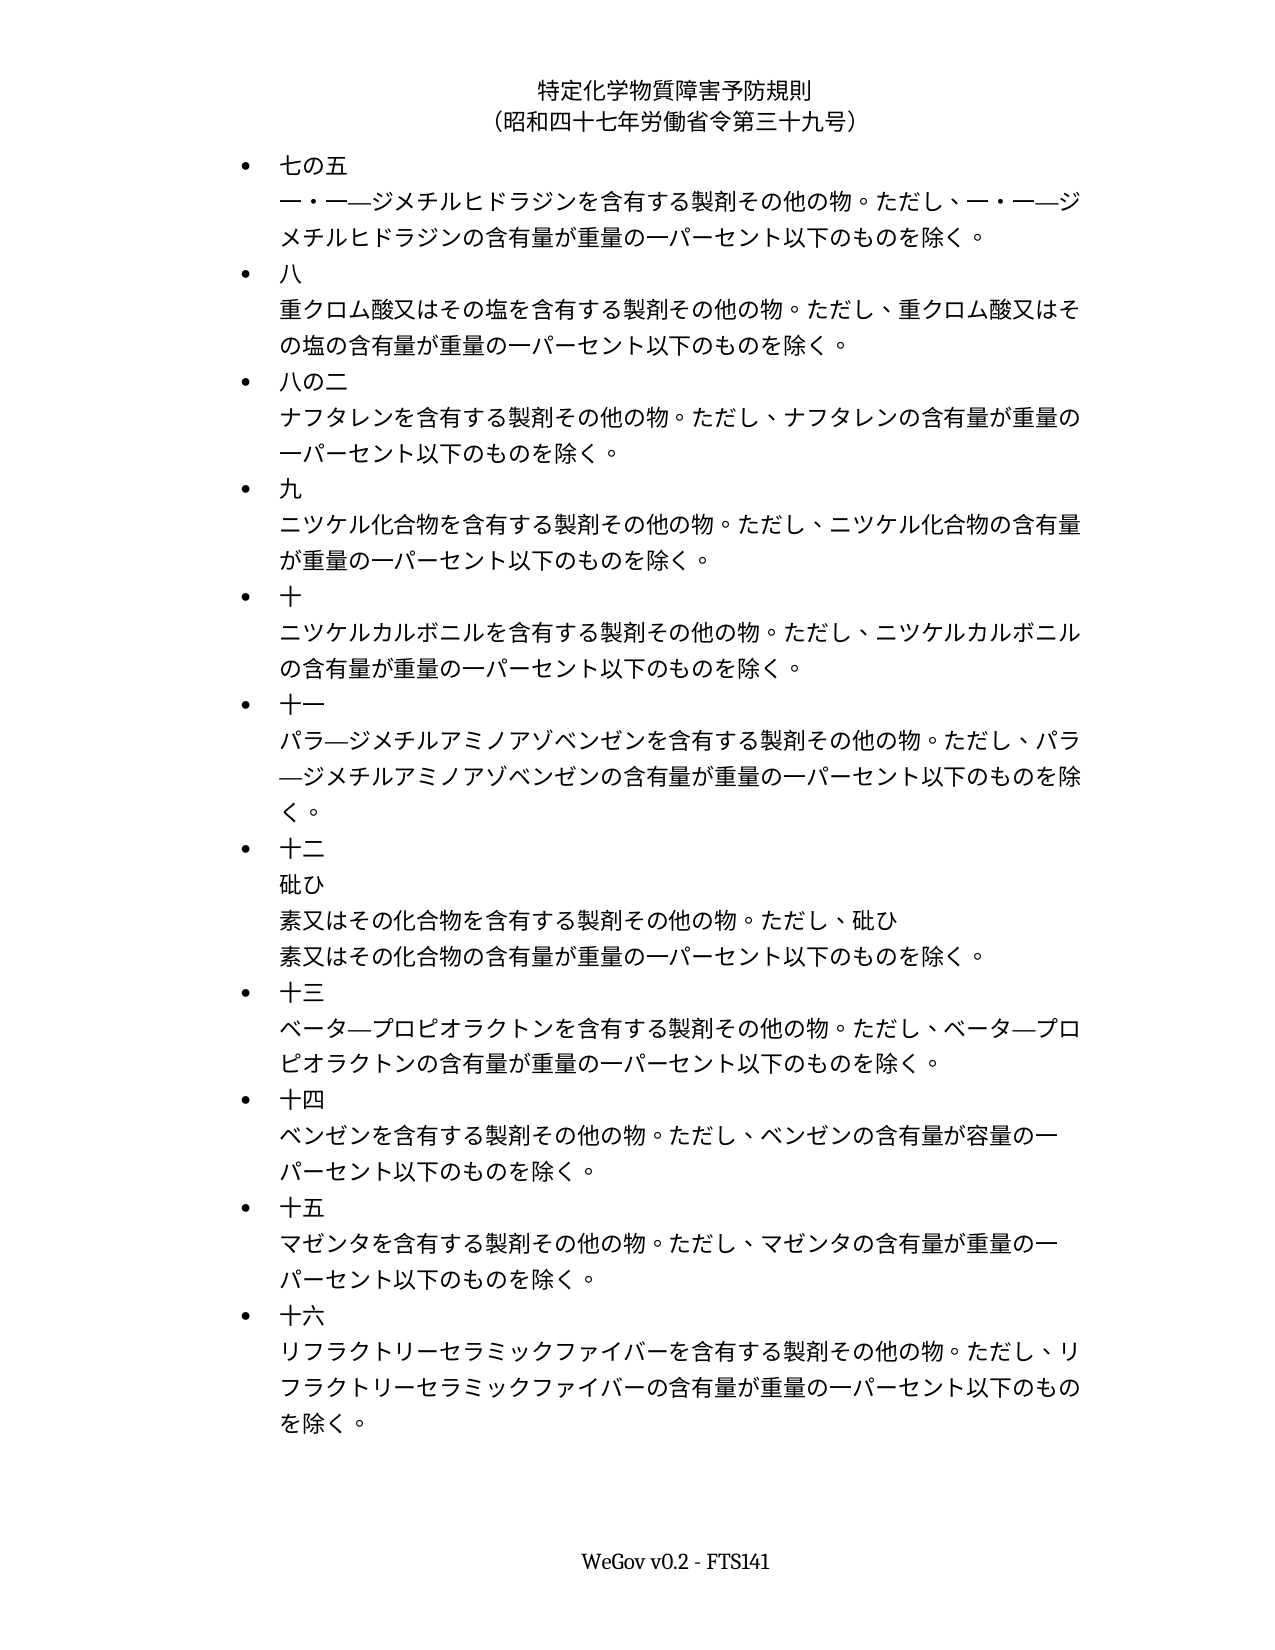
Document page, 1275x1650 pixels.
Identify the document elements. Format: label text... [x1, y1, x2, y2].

list 十三 ベータ―プロピオラクトンを含有する製剤その他の物。ただし、ベータ―プロピオラクトンの含有量が重量の一パーセント以下のものを除く。 [242, 977, 1087, 1080]
list 十六 リフラクトリーセラミックファイバーを含有する製剤その他の物。ただし、リフラクトリーセラミックファイバーの含有量が重量の一パーセント以下のものを除く。 [242, 1300, 1087, 1439]
list 十一 パラ―ジメチルアミノアゾベンゼンを含有する製剤その他の物。ただし、パラ―ジメチルアミノアゾベンゼンの含有量が重量の一パーセント以下のものを除く。 [242, 689, 1087, 828]
list 十二 砒ひ 素又はその化合物を含有する製剤その他の物。ただし、砒ひ 素又はその化合物の含有量が重量の一パーセント以下のものを除く。 [242, 833, 1087, 972]
list 十五 マゼンタを含有する製剤その他の物。ただし、マゼンタの含有量が重量の一パーセント以下のものを除く。 [242, 1192, 1087, 1295]
list 七の五 一・一―ジメチルヒドラジンを含有する製剤その他の物。ただし、一・一―ジメチルヒドラジンの含有量が重量の一パーセント以下のものを除く。 [242, 150, 1087, 253]
list 九 ニツケル化合物を含有する製剤その他の物。ただし、ニツケル化合物の含有量が重量の一パーセント以下のものを除く。 [242, 473, 1087, 577]
list 八 重クロム酸又はその塩を含有する製剤その他の物。ただし、重クロム酸又はその塩の含有量が重量の一パーセント以下のものを除く。 [242, 258, 1087, 361]
list 十四 ベンゼンを含有する製剤その他の物。ただし、ベンゼンの含有量が容量の一パーセント以下のものを除く。 [242, 1084, 1087, 1187]
list 八の二 ナフタレンを含有する製剤その他の物。ただし、ナフタレンの含有量が重量の一パーセント以下のものを除く。 [242, 366, 1087, 469]
list 十 ニツケルカルボニルを含有する製剤その他の物。ただし、ニツケルカルボニルの含有量が重量の一パーセント以下のものを除く。 [242, 581, 1087, 684]
